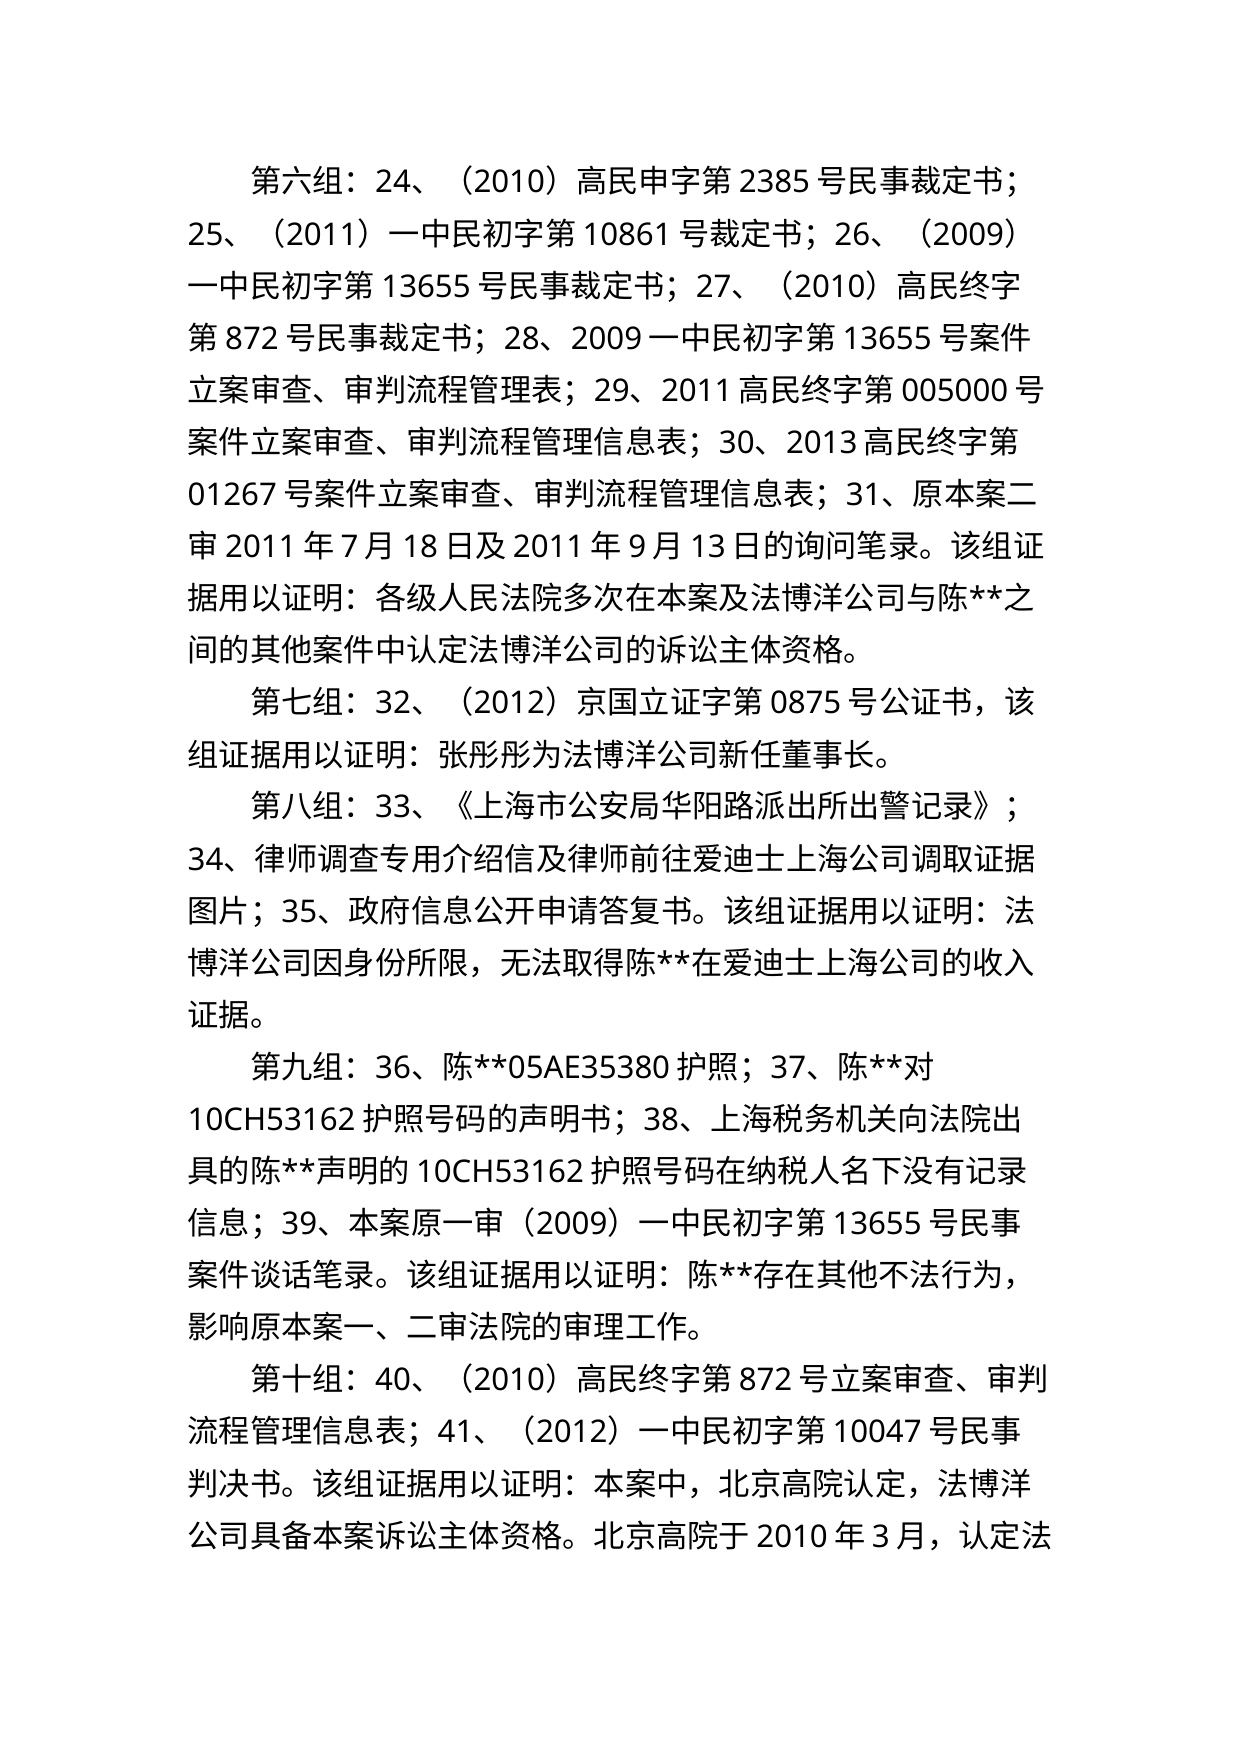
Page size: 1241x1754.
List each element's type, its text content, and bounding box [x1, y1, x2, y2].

text 第六组：24、（2010）高民申字第2385号民事裁定书；25、（2011）一中民初字第10861号裁定书；26、（2009）一中民初字第13655号民事裁定书；27、（2010）高民终字第872号民事裁定书；28、2009一中民初字第13655号案件立案审查、审判流程管理表；29、2011高民终字第005000号案件立案审查、审判流程管理信息表；30、2013高民终字第01267号案件立案审查、审判流程管理信息表；31、原本案二审2011年7月18日及2011年9月13日的询问笔录。该组证据用以证明：各级人民法院多次在本案及法博洋公司与陈**之间的其他案件中认定法博洋公司的诉讼主体资格。 [187, 150, 1053, 671]
text 第七组：32、（2012）京国立证字第0875号公证书，该组证据用以证明：张彤彤为法博洋公司新任董事长。 [187, 671, 1053, 775]
text 第八组：33、《上海市公安局华阳路派出所出警记录》；34、律师调查专用介绍信及律师前往爱迪士上海公司调取证据图片；35、政府信息公开申请答复书。该组证据用以证明：法博洋公司因身份所限，无法取得陈**在爱迪士上海公司的收入证据。 [187, 775, 1053, 1035]
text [187, 1348, 1053, 1556]
text 第九组：36、陈**05AE35380护照；37、陈**对10CH53162护照号码的声明书；38、上海税务机关向法院出具的陈**声明的10CH53162护照号码在纳税人名下没有记录信息；39、本案原一审（2009）一中民初字第13655号民事案件谈话笔录。该组证据用以证明：陈**存在其他不法行为，影响原本案一、二审法院的审理工作。 [187, 1035, 1053, 1348]
